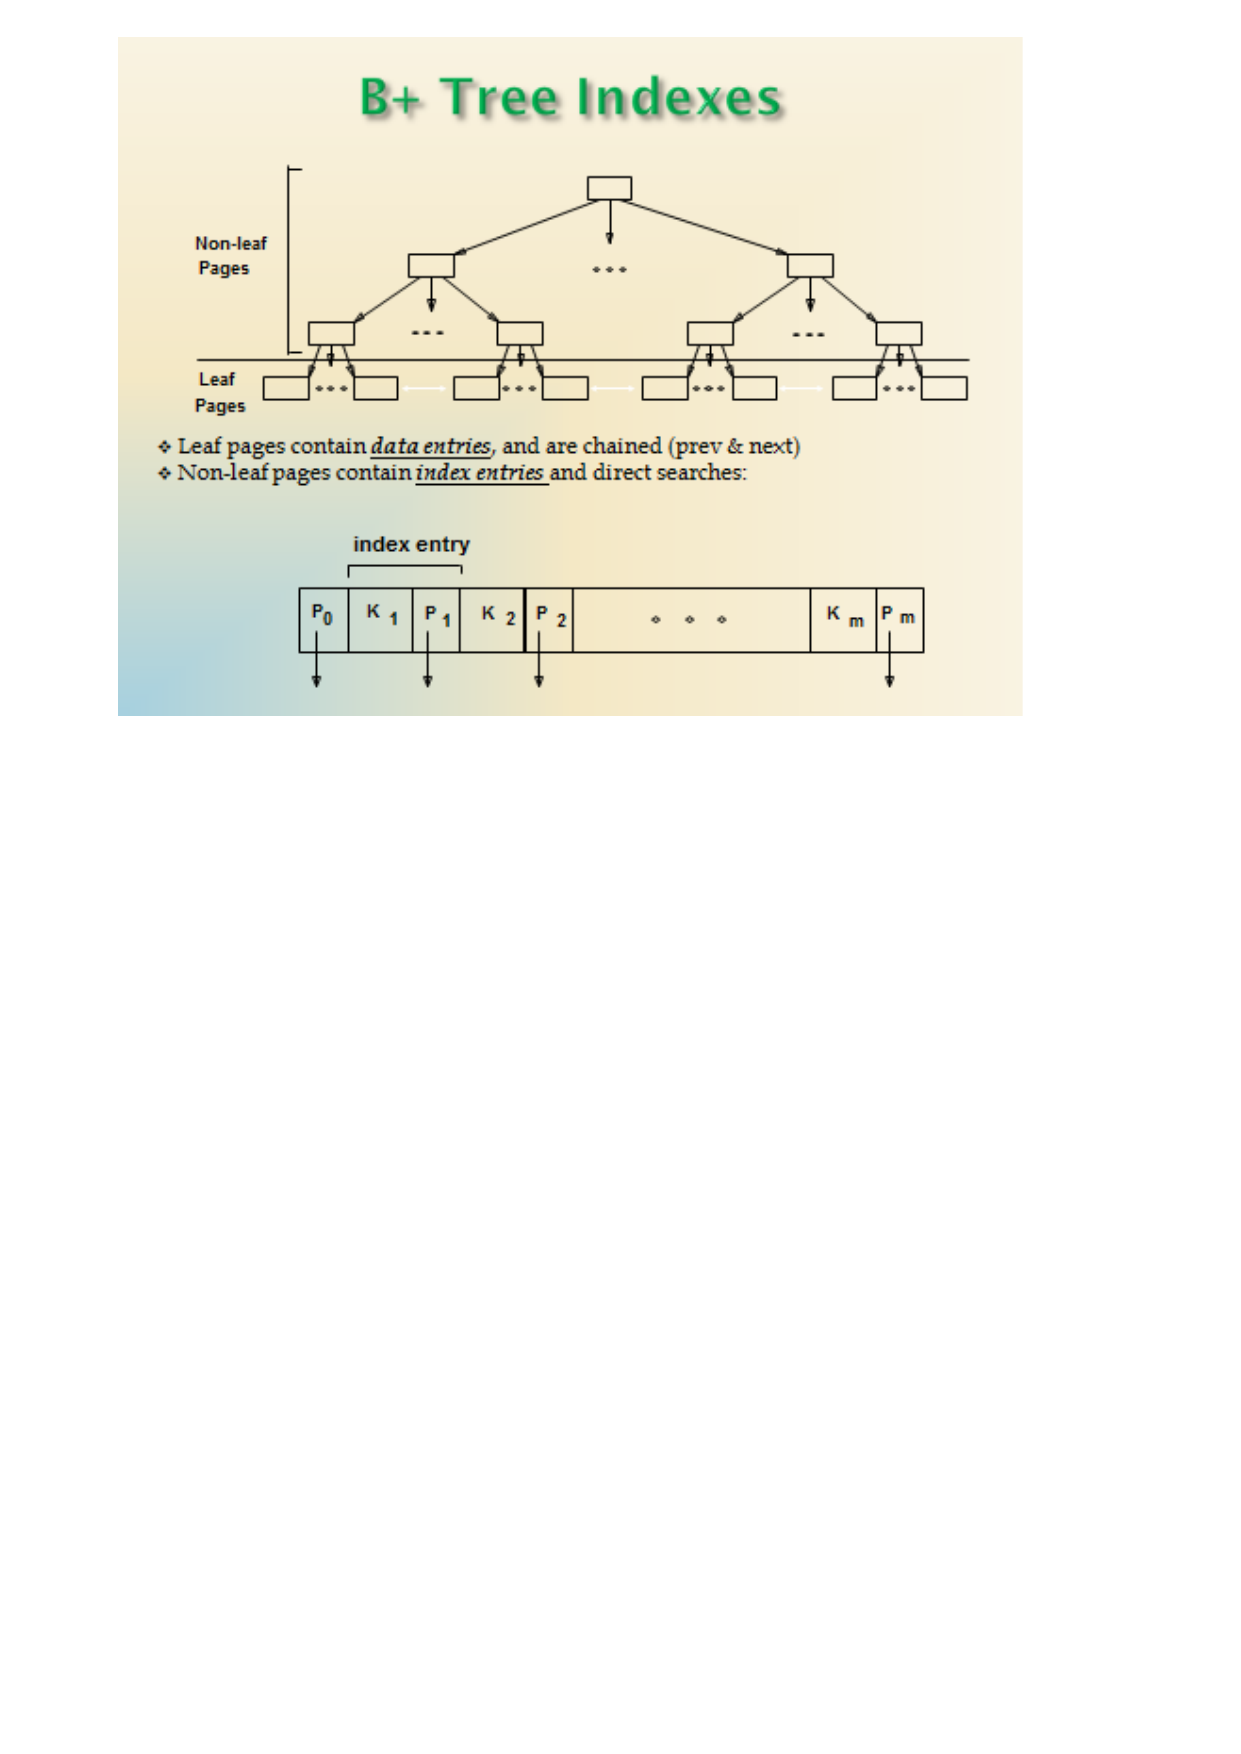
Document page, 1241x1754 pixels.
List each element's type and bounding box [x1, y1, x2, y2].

picture [118, 37, 1023, 716]
